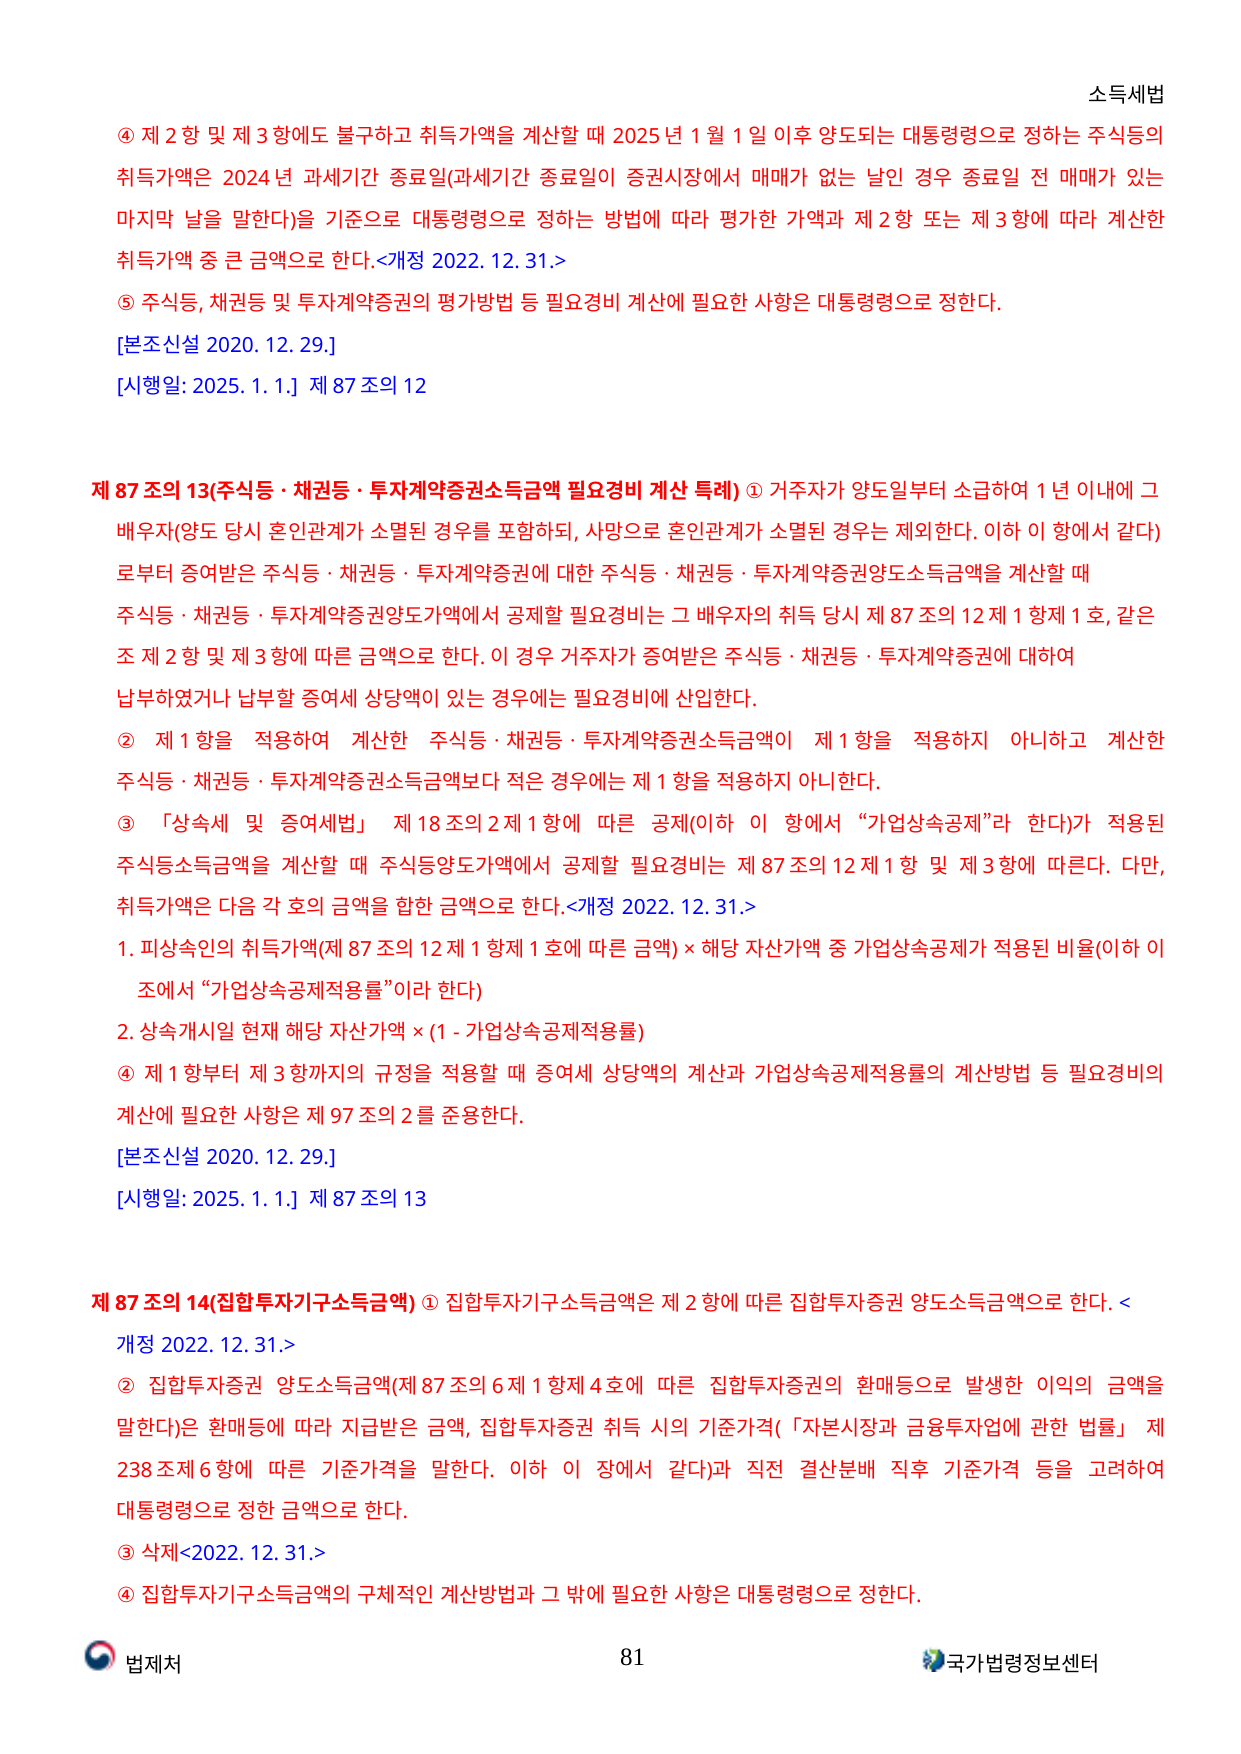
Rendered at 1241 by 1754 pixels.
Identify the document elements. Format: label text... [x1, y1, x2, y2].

text [본조신설 2020. 12. 29.] [117, 1129, 1165, 1171]
text ② 제1항을 적용하여 계산한 주식등ㆍ채권등ㆍ투자계약증권소득금액이 제1항을 적용하지 아니하고 계산한 주식등ㆍ채권등ㆍ투자계약증권소득금액보다 적은 경우에는 제1항을 적용하지 아니한다. [117, 712, 1165, 796]
text ⑤ 주식등, 채권등 및 투자계약증권의 평가방법 등 필요경비 계산에 필요한 사항은 대통령령으로 정한다. [117, 275, 1165, 317]
picture [75, 1637, 126, 1673]
text ② 집합투자증권 양도소득금액(제87조의6제1항제4호에 따른 집합투자증권의 환매등으로 발생한 이익의 금액을 말한다)은 환매등에 따라 지급받은 금액, 집합투자증권 취득 시의 기준가격(「자본시장과 금융투자업에 관한 법률」 제238조제6항에 따른 기준가격을 말한다. 이하 이 장에서 같다)과 직전 결산분배 직후 기준가격 등을 고려하여 대통령령으로 정한 금액으로 한다. [117, 1358, 1165, 1525]
text 제87조의13(주식등ㆍ채권등ㆍ투자계약증권소득금액 필요경비 계산 특례) ① 거주자가 양도일부터 소급하여 1년 이내에 그 배우자(양도 당시 혼인관계가 소멸된 경우를 포함하되, 사망으로 혼인관계가 소멸된 경우는 제외한다. 이하 이 항에서 같다)로부터 증여받은 주식등ㆍ채권등ㆍ투자계약증권에 대한 주식등ㆍ채권등ㆍ투자계약증권양도소득금액을 계산할 때 주식등ㆍ채권등ㆍ투자계약증권양도가액에서 공제할 필요경비는 그 배우자의 취득 당시 제87조의12제1항제1호, 같은 조 제2항 및 제3항에 따른 금액으로 한다. 이 경우 거주자가 증여받은 주식등ㆍ채권등ㆍ투자계약증권에 대하여 납부하였거나 납부할 증여세 상당액이 있는 경우에는 필요경비에 산입한다. [92, 462, 1165, 712]
text ④ 제1항부터 제3항까지의 규정을 적용할 때 증여세 상당액의 계산과 가업상속공제적용률의 계산방법 등 필요경비의 계산에 필요한 사항은 제97조의2를 준용한다. [117, 1046, 1165, 1129]
text ④ 집합투자기구소득금액의 구체적인 계산방법과 그 밖에 필요한 사항은 대통령령으로 정한다. [117, 1567, 1165, 1608]
text ③ 「상속세 및 증여세법」 제18조의2제1항에 따른 공제(이하 이 항에서 “가업상속공제”라 한다)가 적용된 주식등소득금액을 계산할 때 주식등양도가액에서 공제할 필요경비는 제87조의12제1항 및 제3항에 따른다. 다만, 취득가액은 다음 각 호의 금액을 합한 금액으로 한다.<개정 2022. 12. 31.> [117, 796, 1165, 921]
text 1. 피상속인의 취득가액(제87조의12제1항제1호에 따른 금액) × 해당 자산가액 중 가업상속공제가 적용된 비율(이하 이 조에서 “가업상속공제적용률”이라 한다) [117, 921, 1165, 1004]
text 제87조의14(집합투자기구소득금액) ① 집합투자기구소득금액은 제2항에 따른 집합투자증권 양도소득금액으로 한다. <개정 2022. 12. 31.> [92, 1275, 1165, 1358]
picture [892, 1637, 947, 1672]
text 2. 상속개시일 현재 해당 자산가액 × (1 - 가업상속공제적용률) [117, 1004, 1165, 1046]
text [시행일: 2025. 1. 1.] 제87조의13 [117, 1171, 1165, 1212]
text ③ 삭제<2022. 12. 31.> [117, 1525, 1165, 1567]
text [시행일: 2025. 1. 1.] 제87조의12 [117, 358, 1165, 400]
text ④ 제2항 및 제3항에도 불구하고 취득가액을 계산할 때 2025년 1월 1일 이후 양도되는 대통령령으로 정하는 주식등의 취득가액은 2024년 과세기간 종료일(과세기간 종료일이 증권시장에서 매매가 없는 날인 경우 종료일 전 매매가 있는 마지막 날을 말한다)을 기준으로 대통령령으로 정하는 방법에 따라 평가한 가액과 제2항 또는 제3항에 따라 계산한 취득가액 중 큰 금액으로 한다.<개정 2022. 12. 31.> [117, 108, 1165, 275]
text [본조신설 2020. 12. 29.] [117, 317, 1165, 358]
